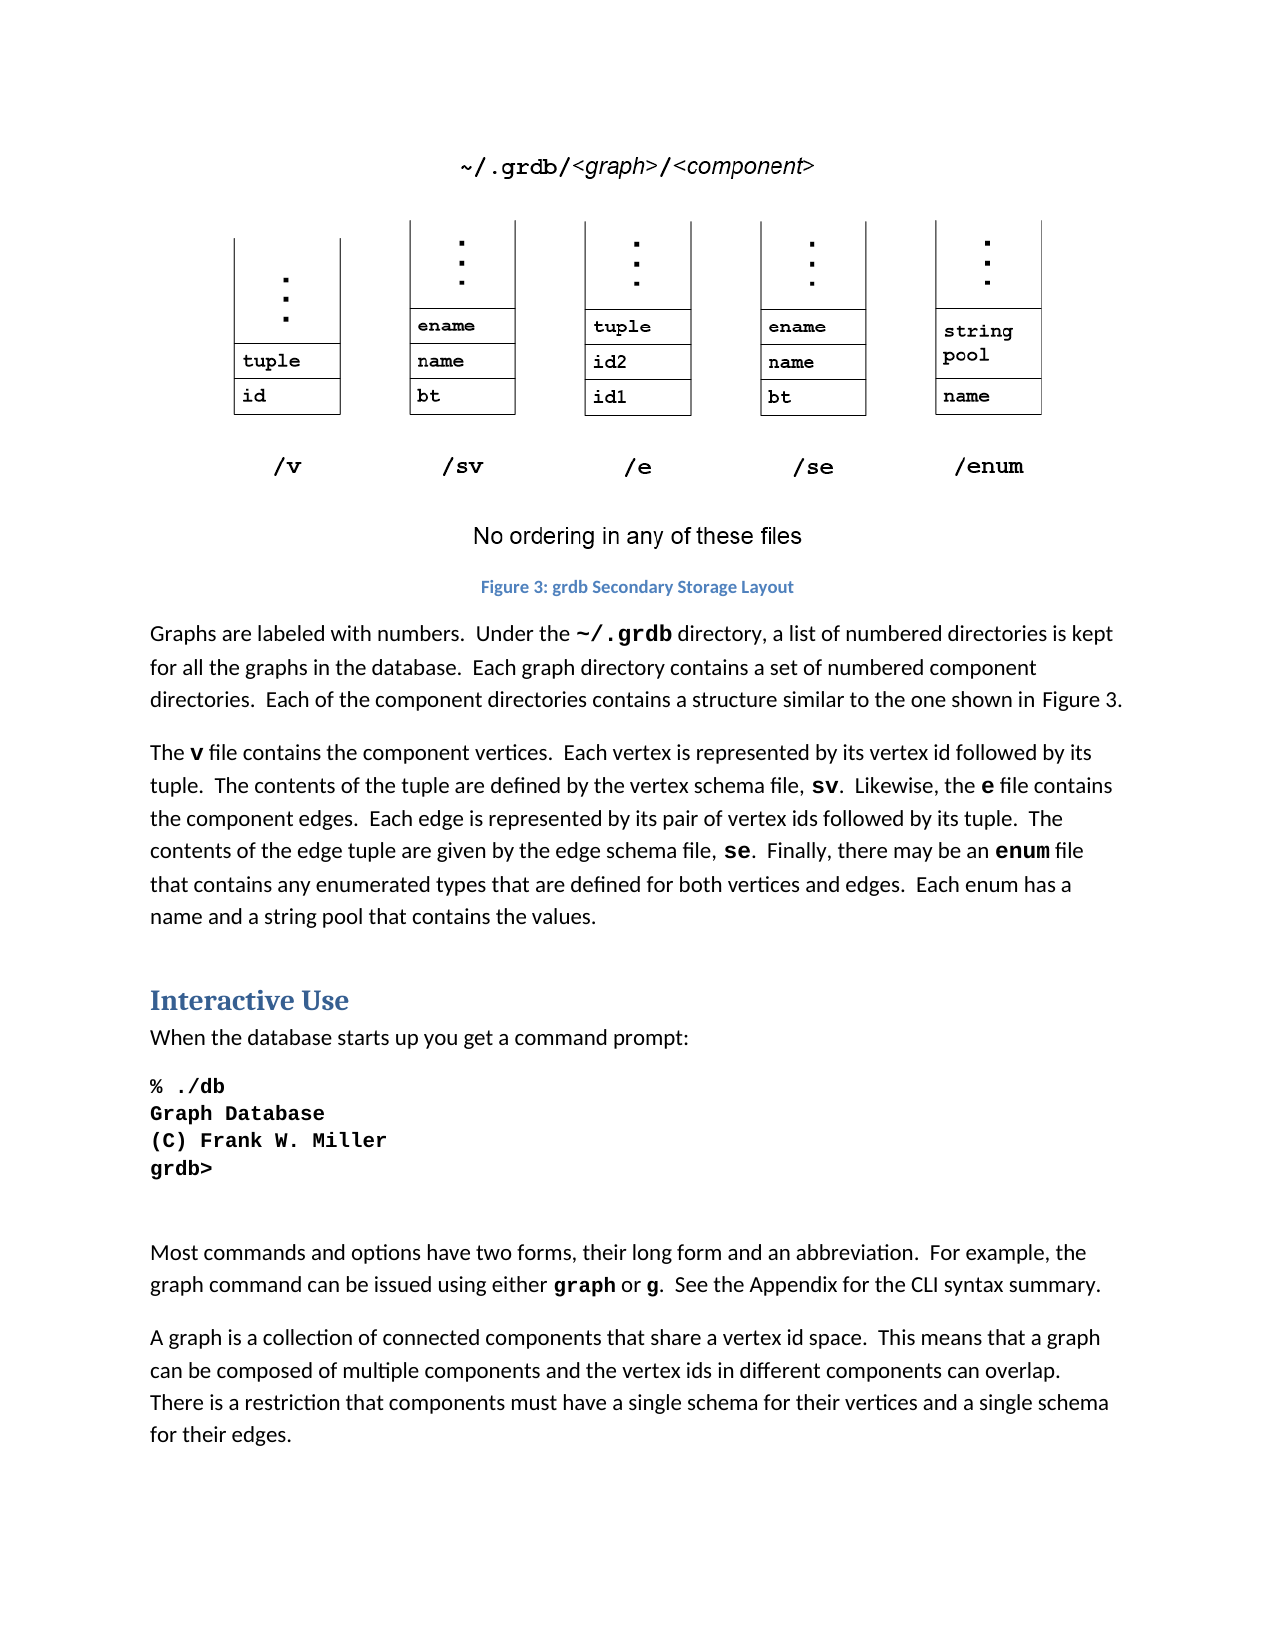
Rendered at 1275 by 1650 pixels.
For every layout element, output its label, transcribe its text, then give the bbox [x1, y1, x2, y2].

subtitle Interactive Use [150, 984, 1125, 1018]
text Graphs are labeled with numbers. Under the ~/.grdb directory, a list of numbered directories is kept for all the graphs in the database. Each graph directory contains a set of numbered component directories. Each of the component directories contains a structure similar to the one shown in Figure 3. [150, 619, 1125, 713]
text A graph is a collection of connected components that share a vertex id space. This means that a graph can be composed of multiple components and the vertex ids in different components can overlap. There is a restriction that components must have a single schema for their vertices and a single schema for their edges. [150, 1323, 1125, 1448]
text % ./db [150, 1076, 1125, 1099]
text The v file contains the component vertices. Each vertex is represented by its vertex id followed by its tuple. The contents of the tuple are defined by the vertex schema file, sv. Likewise, the e file contains the component edges. Each edge is represented by its pair of vertex ids followed by its tuple. The contents of the edge tuple are given by the edge schema file, se. Finally, there may be an enum file that contains any enumerated types that are defined for both vertices and edges. Each enum has a name and a string pool that contains the values. [150, 738, 1125, 930]
text Graph Database [150, 1103, 1125, 1127]
text Most commands and options have two forms, their long form and an abbreviation. For example, the graph command can be issued using either graph or g. See the Appendix for the CLI syntax summary. [150, 1238, 1125, 1298]
picture [233, 150, 1042, 551]
text When the database starts up you get a command prompt: [150, 1023, 1125, 1051]
text (C) Frank W. Miller [150, 1130, 1125, 1154]
text grdb> [150, 1157, 1125, 1181]
